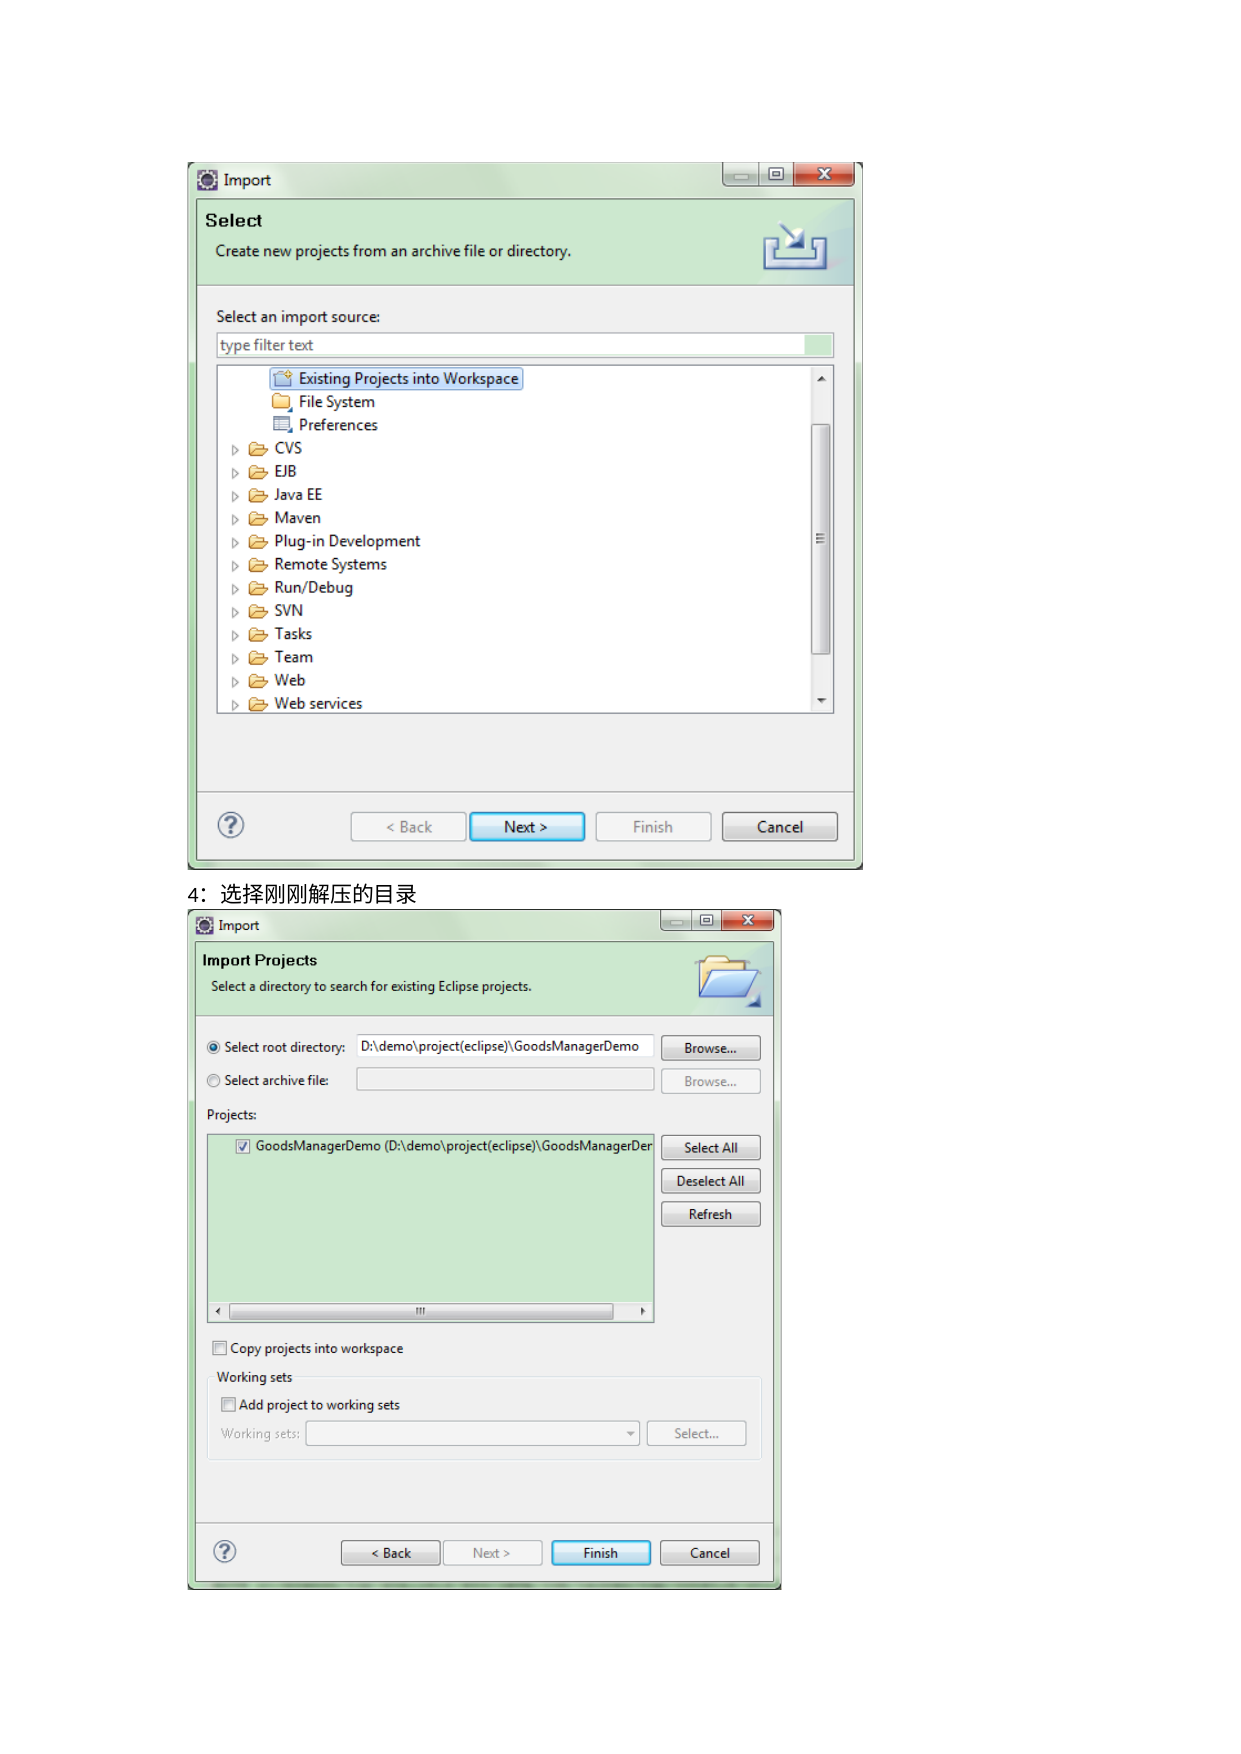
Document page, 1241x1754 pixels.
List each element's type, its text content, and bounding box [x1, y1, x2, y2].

text 4：选择刚刚解压的目录 [187, 877, 1053, 909]
picture [187, 909, 782, 1590]
picture [187, 162, 863, 870]
